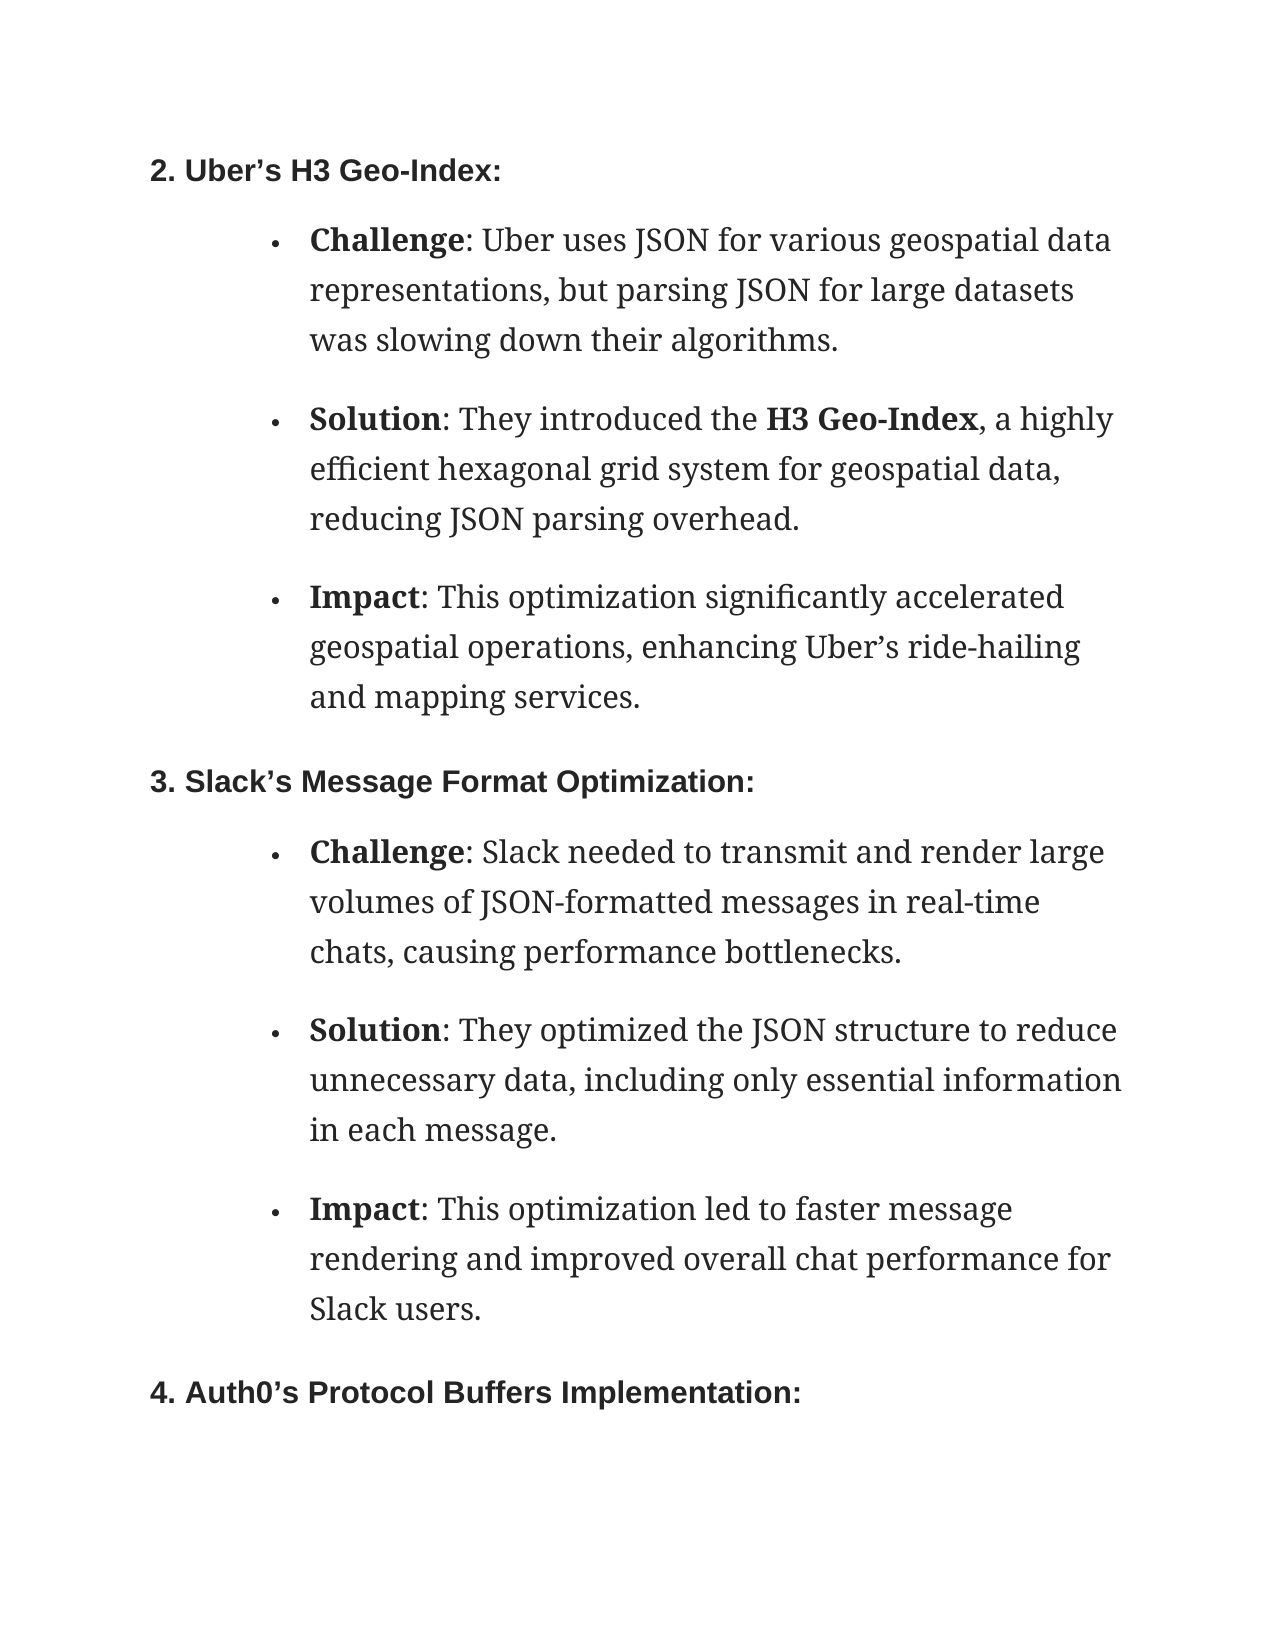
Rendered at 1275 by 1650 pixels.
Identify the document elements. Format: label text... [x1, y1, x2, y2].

list Solution: They introduced the H3 Geo-Index, a highly efficient hexagonal grid system for geospatial data, reducing JSON parsing overhead. [272, 389, 1125, 539]
list Challenge: Uber uses JSON for various geospatial data representations, but parsing JSON for large datasets was slowing down their algorithms. [272, 211, 1125, 361]
list Challenge: Slack needed to transmit and render large volumes of JSON-formatted messages in real-time chats, causing performance bottlenecks. [272, 822, 1125, 972]
text 4. Auth0’s Protocol Buffers Implementation: [150, 1372, 1125, 1410]
list Impact: This optimization significantly accelerated geospatial operations, enhancing Uber’s ride-hailing and mapping services. [272, 568, 1125, 718]
text 2. Uber’s H3 Geo-Index: [150, 150, 1125, 187]
text 3. Slack’s Message Format Optimization: [150, 761, 1125, 799]
list Impact: This optimization led to faster message rendering and improved overall chat performance for Slack users. [272, 1179, 1125, 1329]
list Solution: They optimized the JSON structure to reduce unnecessary data, including only essential information in each message. [272, 1001, 1125, 1151]
